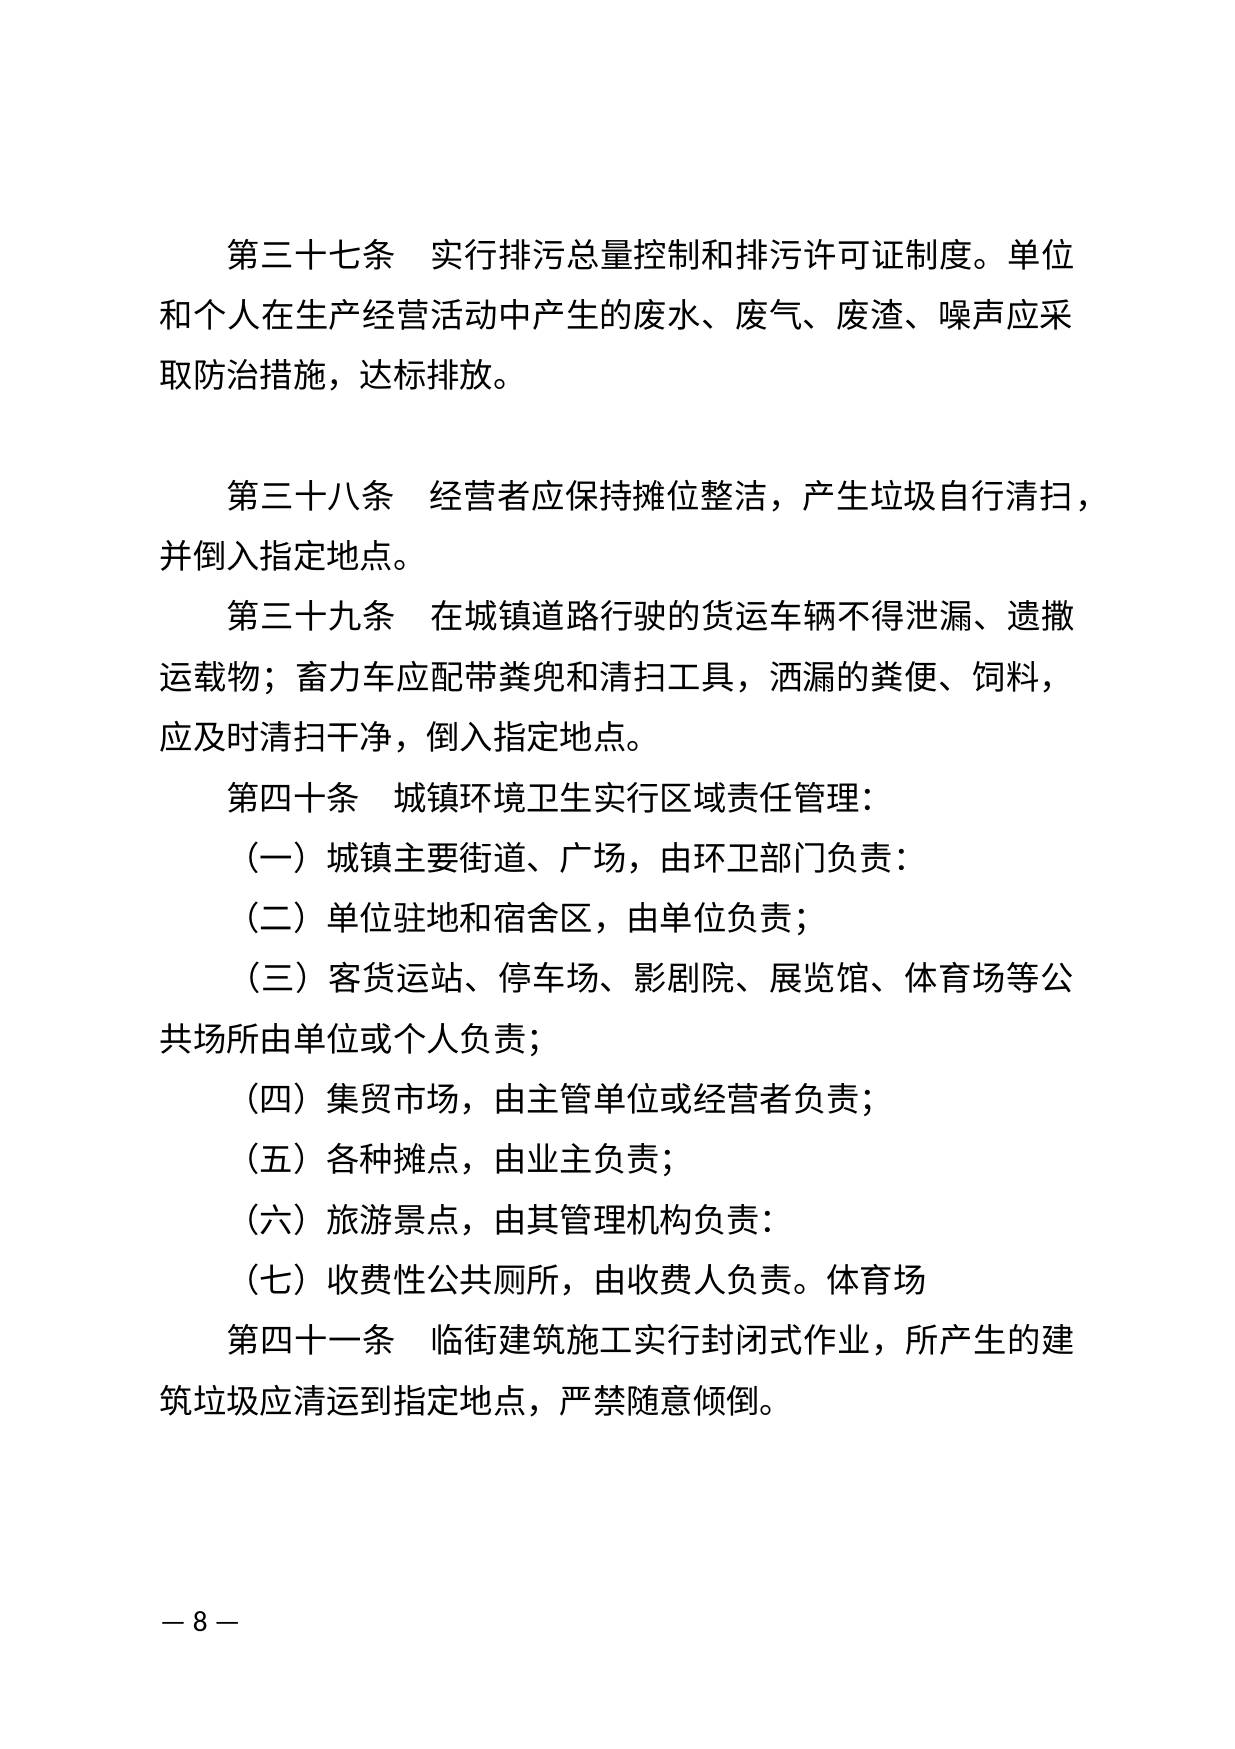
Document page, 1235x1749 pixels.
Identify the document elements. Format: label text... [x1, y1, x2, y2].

text 第三十八条 经营者应保持摊位整洁，产生垃圾自行清扫，并倒入指定地点。 [159, 464, 1075, 584]
text 第四十一条 临街建筑施工实行封闭式作业，所产生的建筑垃圾应清运到指定地点，严禁随意倾倒。 [159, 1308, 1075, 1489]
text 第四十条 城镇环境卫生实行区域责任管理： （一）城镇主要街道、广场，由环卫部门负责： （二）单位驻地和宿舍区，由单位负责； （三）客货运站、停车场、影剧院、展览馆、体育场等公共场所由单位或个人负责； （四）集贸市场，由主管单位或经营者负责； （五）各种摊点，由业主负责； （六）旅游景点，由其管理机构负责： （七）收费性公共厕所，由收费人负责。体育场 [159, 765, 1075, 1308]
text 第三十七条 实行排污总量控制和排污许可证制度。单位和个人在生产经营活动中产生的废水、废气、废渣、噪声应采取防治措施，达标排放。 [159, 222, 1075, 464]
text 第三十九条 在城镇道路行驶的货运车辆不得泄漏、遗撒运载物；畜力车应配带粪兜和清扫工具，洒漏的粪便、饲料，应及时清扫干净，倒入指定地点。 [159, 584, 1075, 765]
